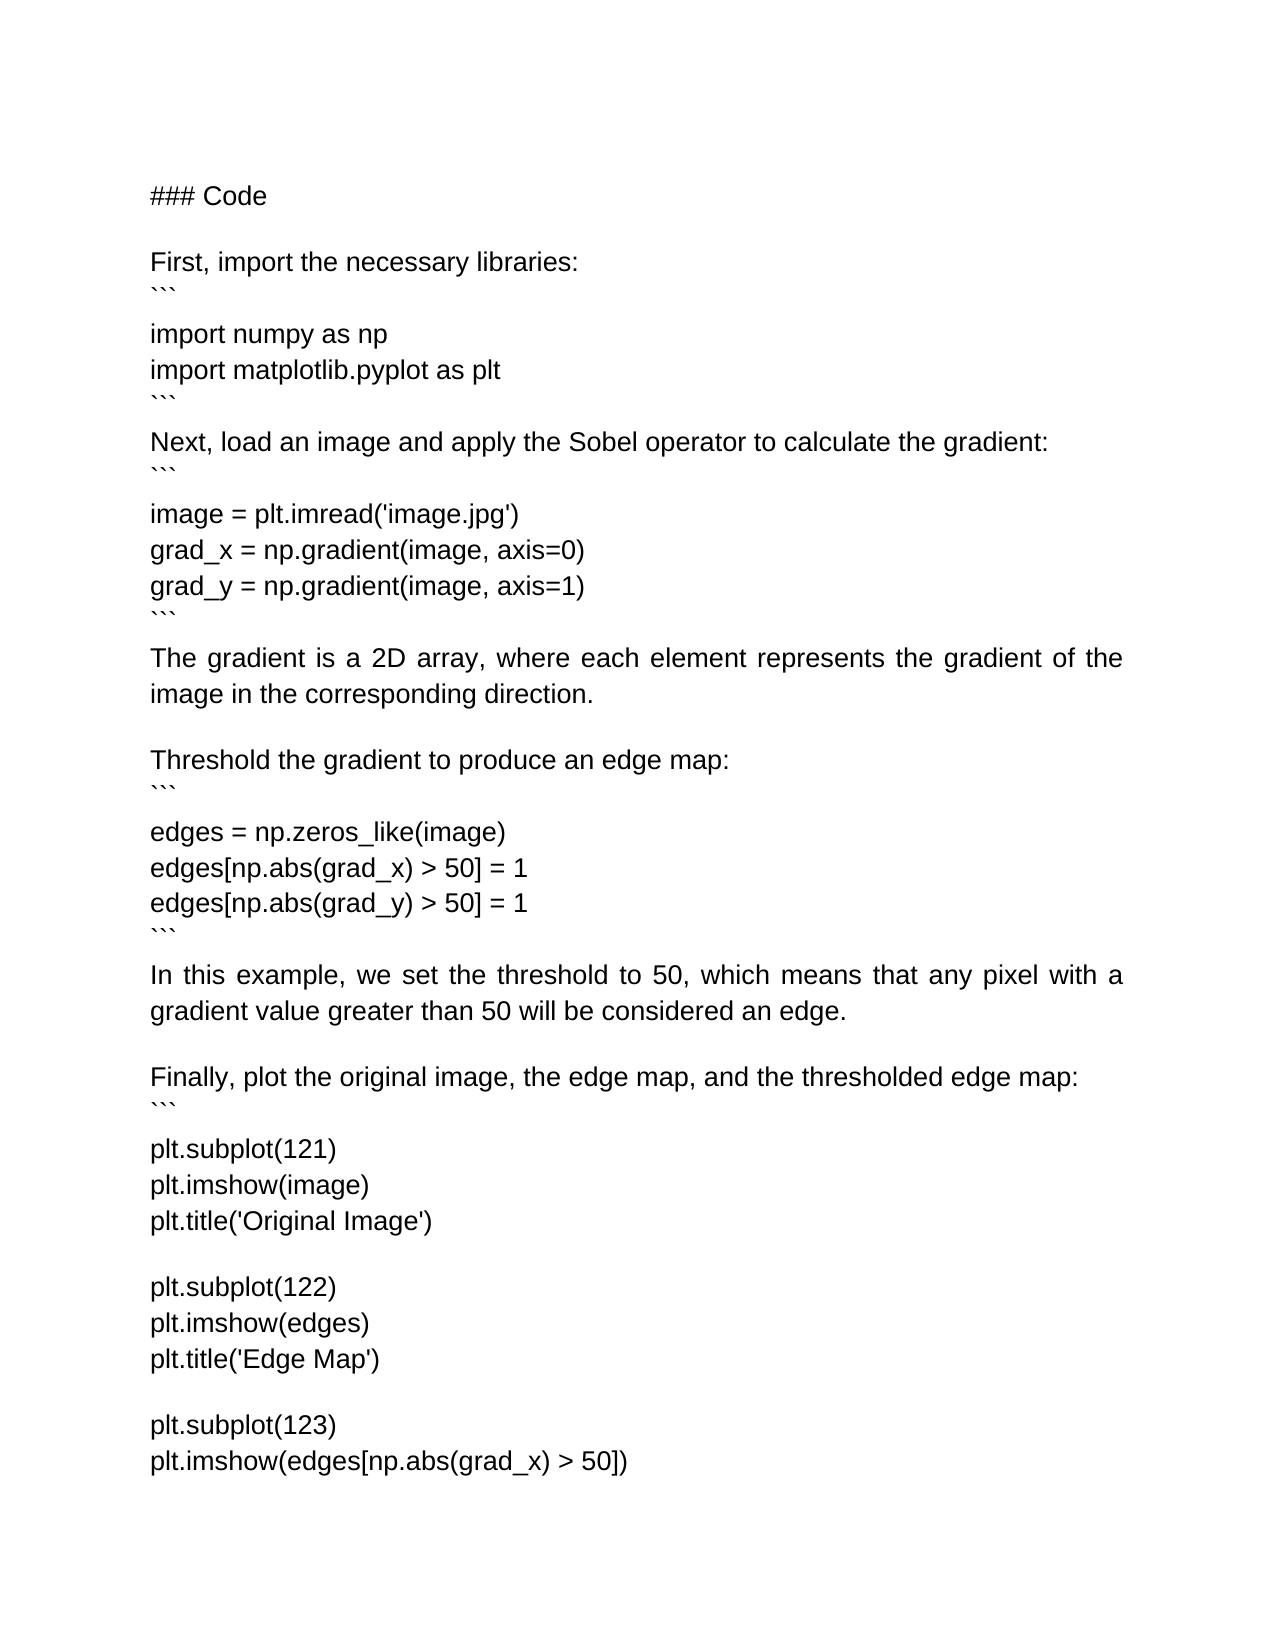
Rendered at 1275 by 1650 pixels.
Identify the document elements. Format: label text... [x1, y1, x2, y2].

text image = plt.imread('image.jpg') [150, 498, 1125, 529]
text plt.imshow(edges[np.abs(grad_x) > 50]) [150, 1445, 1125, 1477]
text plt.title('Original Image') [150, 1205, 1125, 1236]
text ``` [150, 923, 1125, 955]
text Finally, plot the original image, the edge map, and the thresholded edge map: [150, 1061, 1125, 1093]
text ``` [150, 390, 1125, 421]
text plt.imshow(image) [150, 1169, 1125, 1201]
text plt.subplot(121) [150, 1133, 1125, 1164]
text ``` [150, 462, 1125, 493]
text Next, load an image and apply the Sobel operator to calculate the gradient: [150, 426, 1125, 457]
text grad_x = np.gradient(image, axis=0) [150, 534, 1125, 565]
text edges = np.zeros_like(image) [150, 816, 1125, 847]
text ``` [150, 606, 1125, 637]
text Threshold the gradient to produce an edge map: [150, 744, 1125, 775]
text ``` [150, 1097, 1125, 1129]
text ``` [150, 282, 1125, 313]
text plt.title('Edge Map') [150, 1343, 1125, 1374]
text The gradient is a 2D array, where each element represents the gradient of the image in the corresponding direction. [150, 642, 1125, 709]
text ``` [150, 780, 1125, 811]
text ### Code [150, 180, 1125, 211]
text plt.imshow(edges) [150, 1307, 1125, 1338]
text edges[np.abs(grad_x) > 50] = 1 [150, 852, 1125, 883]
text In this example, we set the threshold to 50, which means that any pixel with a gradient value greater than 50 will be considered an edge. [150, 959, 1125, 1027]
text edges[np.abs(grad_y) > 50] = 1 [150, 887, 1125, 919]
text plt.subplot(123) [150, 1409, 1125, 1441]
text First, import the necessary libraries: [150, 246, 1125, 278]
text import numpy as np [150, 318, 1125, 349]
text import matplotlib.pyplot as plt [150, 354, 1125, 385]
text grad_y = np.gradient(image, axis=1) [150, 570, 1125, 601]
text plt.subplot(122) [150, 1271, 1125, 1303]
